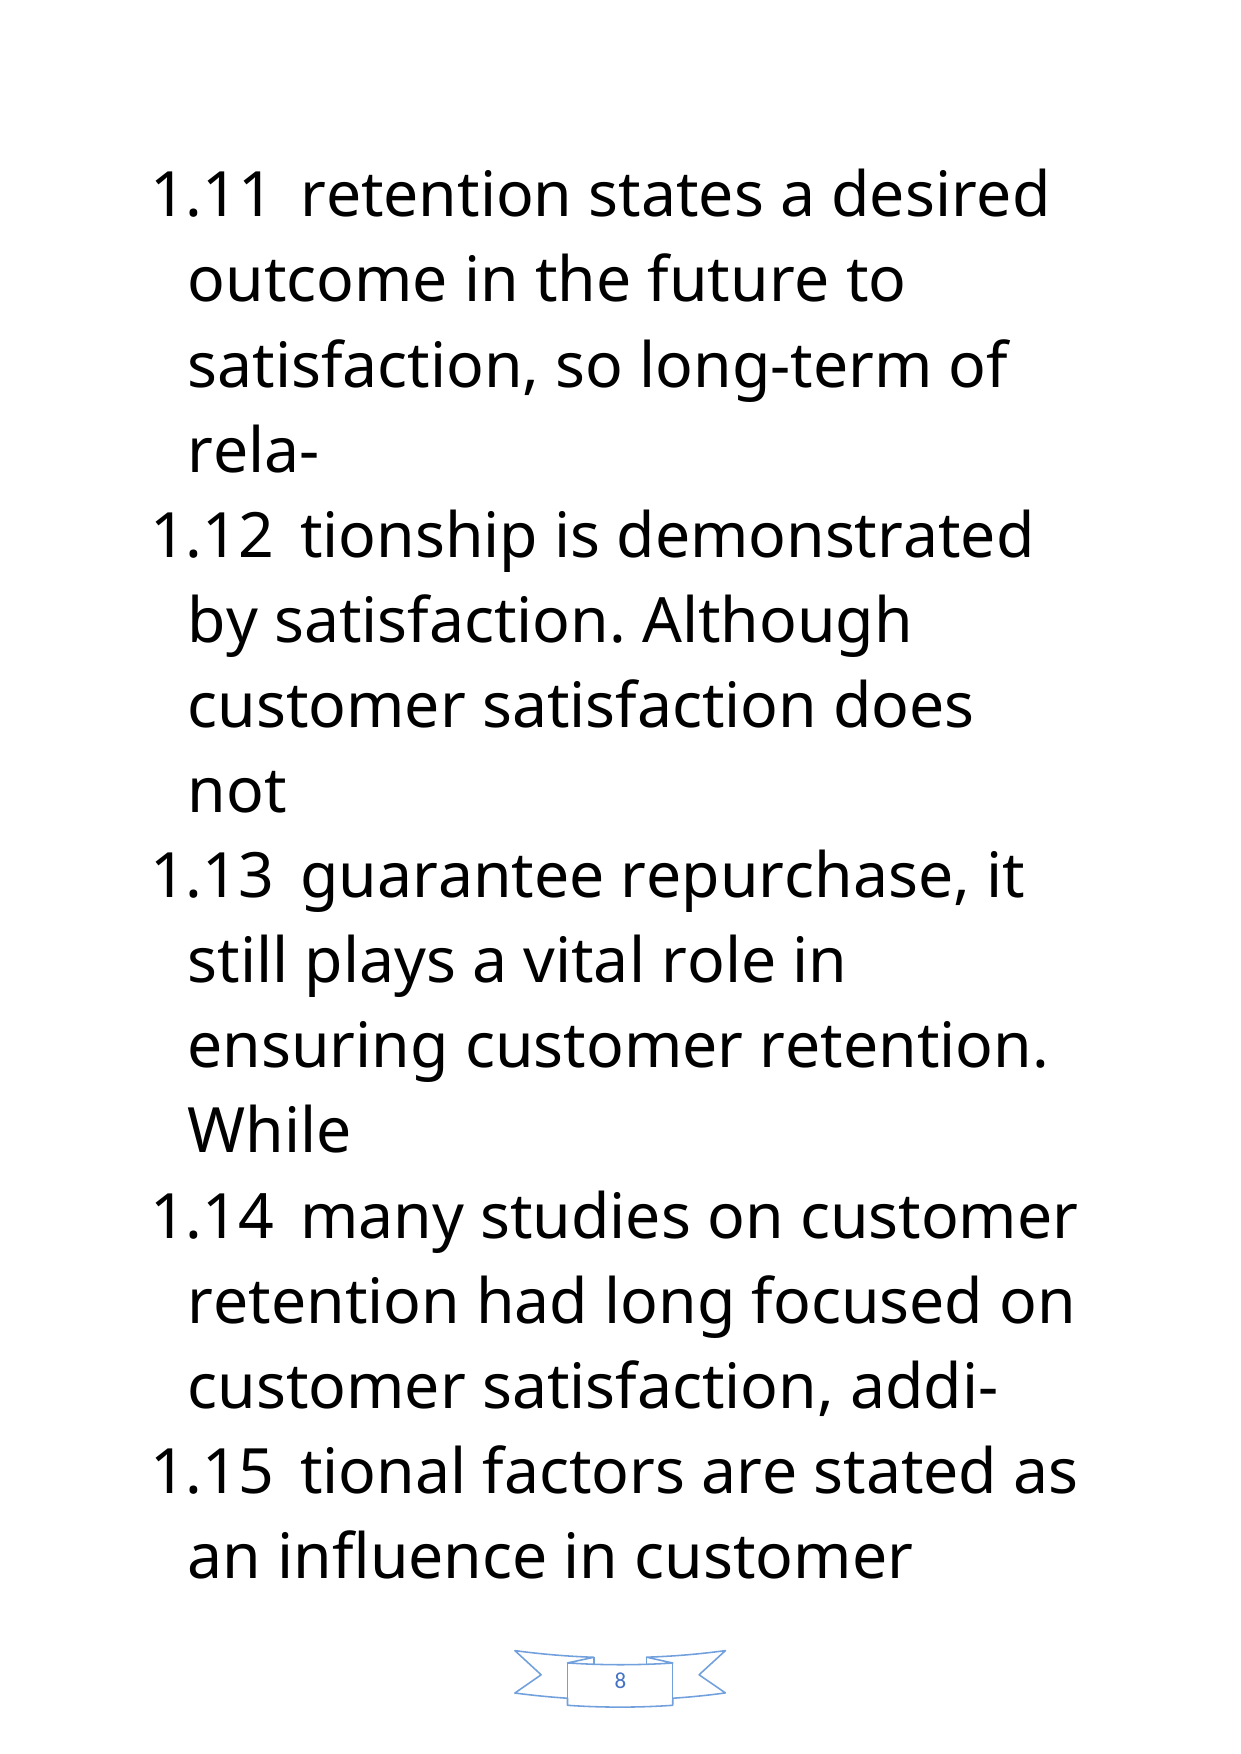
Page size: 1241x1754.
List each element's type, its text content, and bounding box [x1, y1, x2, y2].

list many studies on customer retention had long focused on customer satisfaction, addi- [150, 1171, 1090, 1427]
list guarantee repurchase, it still plays a vital role in ensuring customer retention. While [150, 831, 1090, 1171]
list retention states a desired outcome in the future to satisfaction, so long-term of rela- [150, 150, 1090, 490]
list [150, 1427, 1090, 1597]
list tionship is demonstrated by satisfaction. Although customer satisfaction does not [150, 490, 1090, 831]
